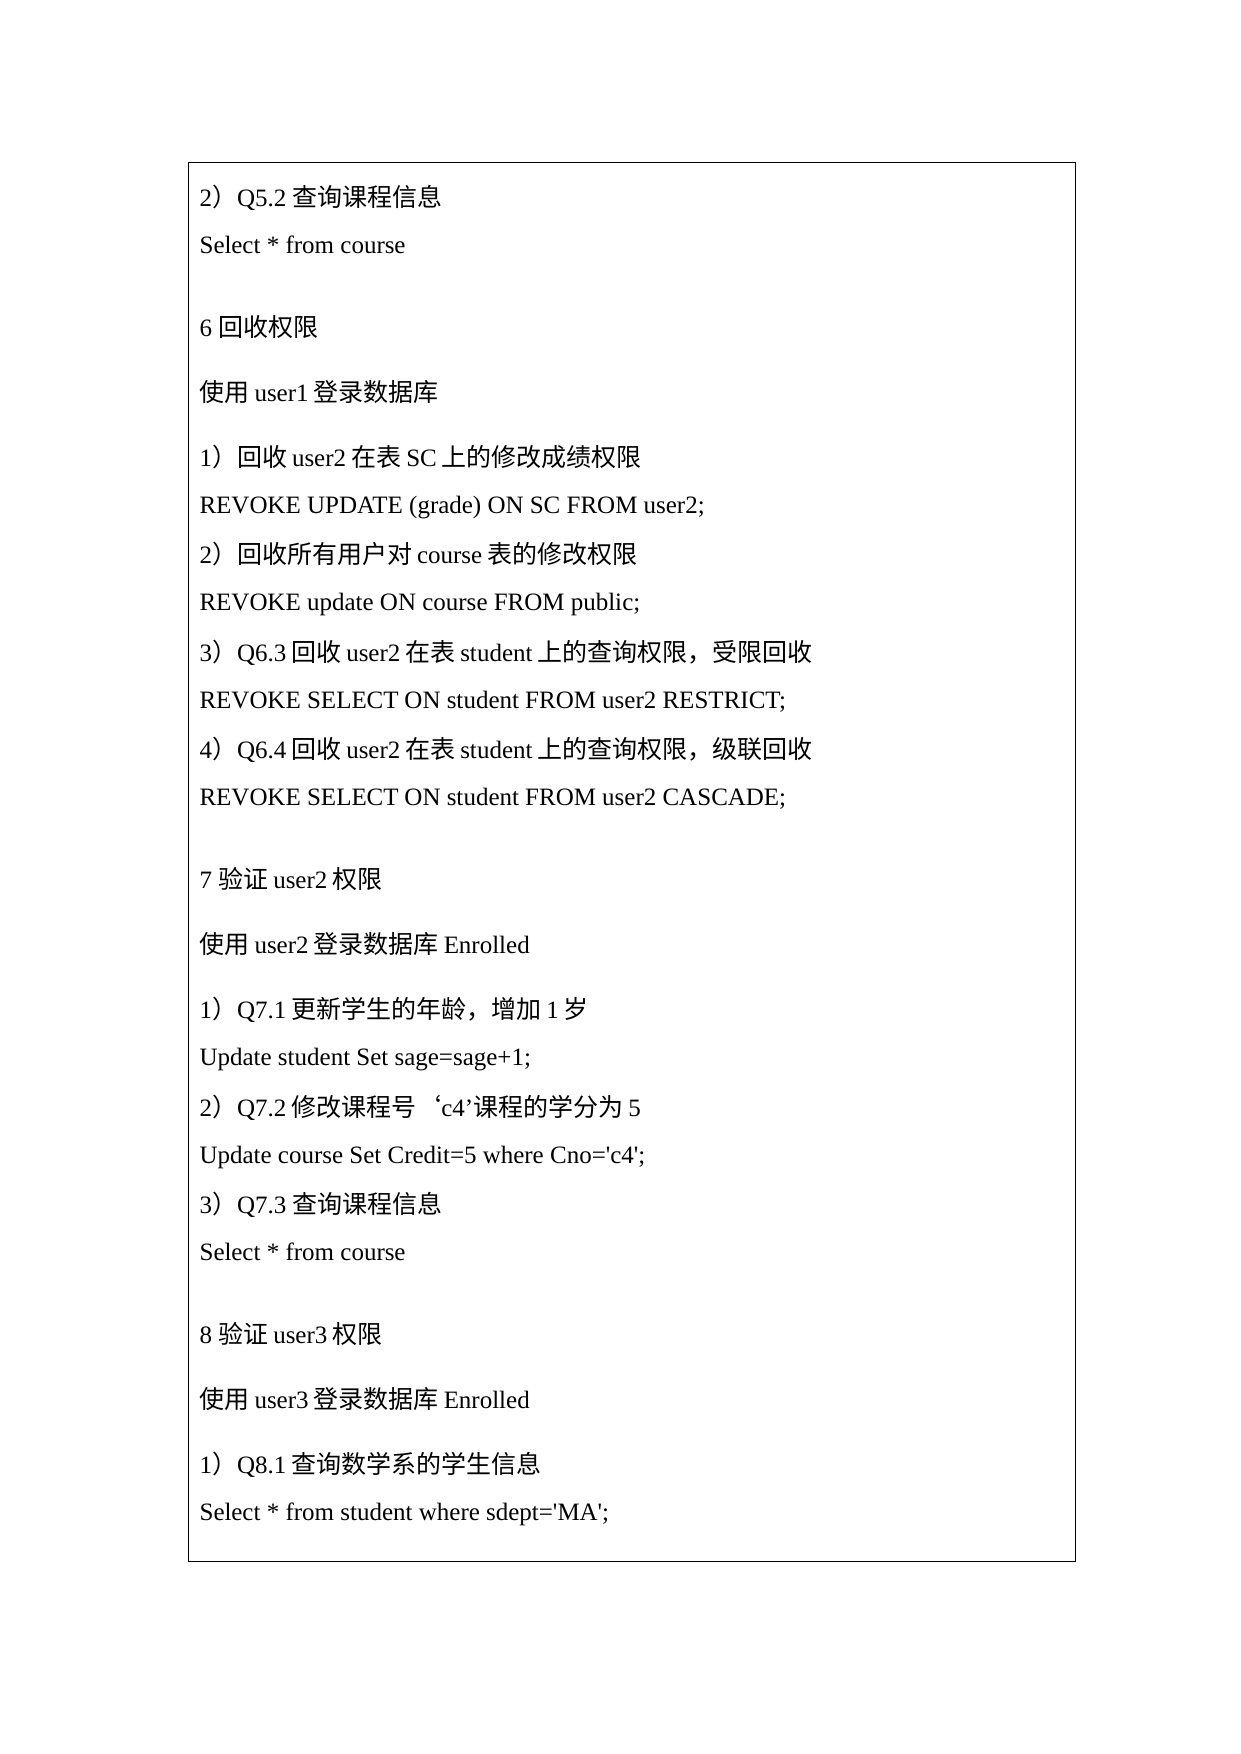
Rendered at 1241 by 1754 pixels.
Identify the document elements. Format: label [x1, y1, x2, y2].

table_cell [189, 163, 1075, 1561]
